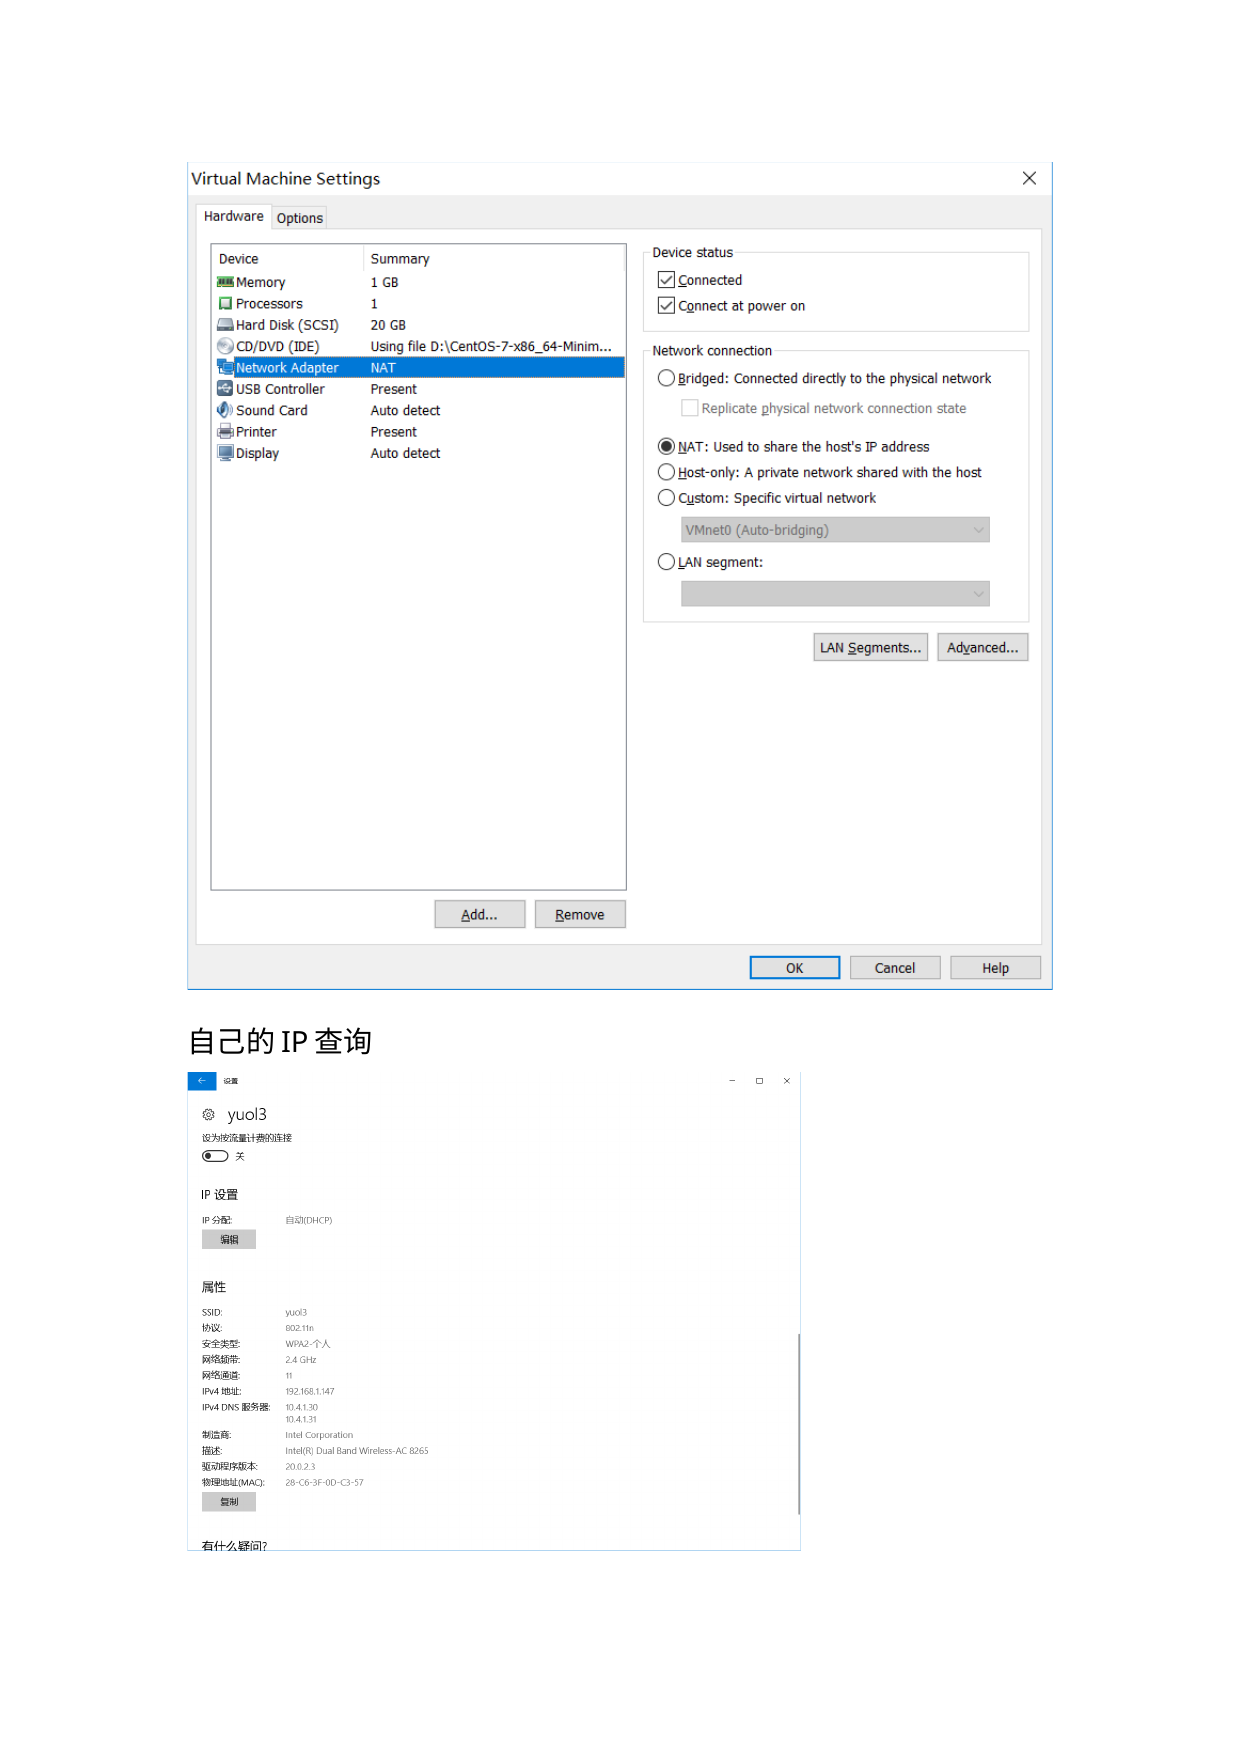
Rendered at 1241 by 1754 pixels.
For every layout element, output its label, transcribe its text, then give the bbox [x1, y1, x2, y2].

text 自己的IP查询 [187, 1007, 1053, 1072]
picture [187, 162, 1053, 990]
picture [187, 1072, 801, 1551]
